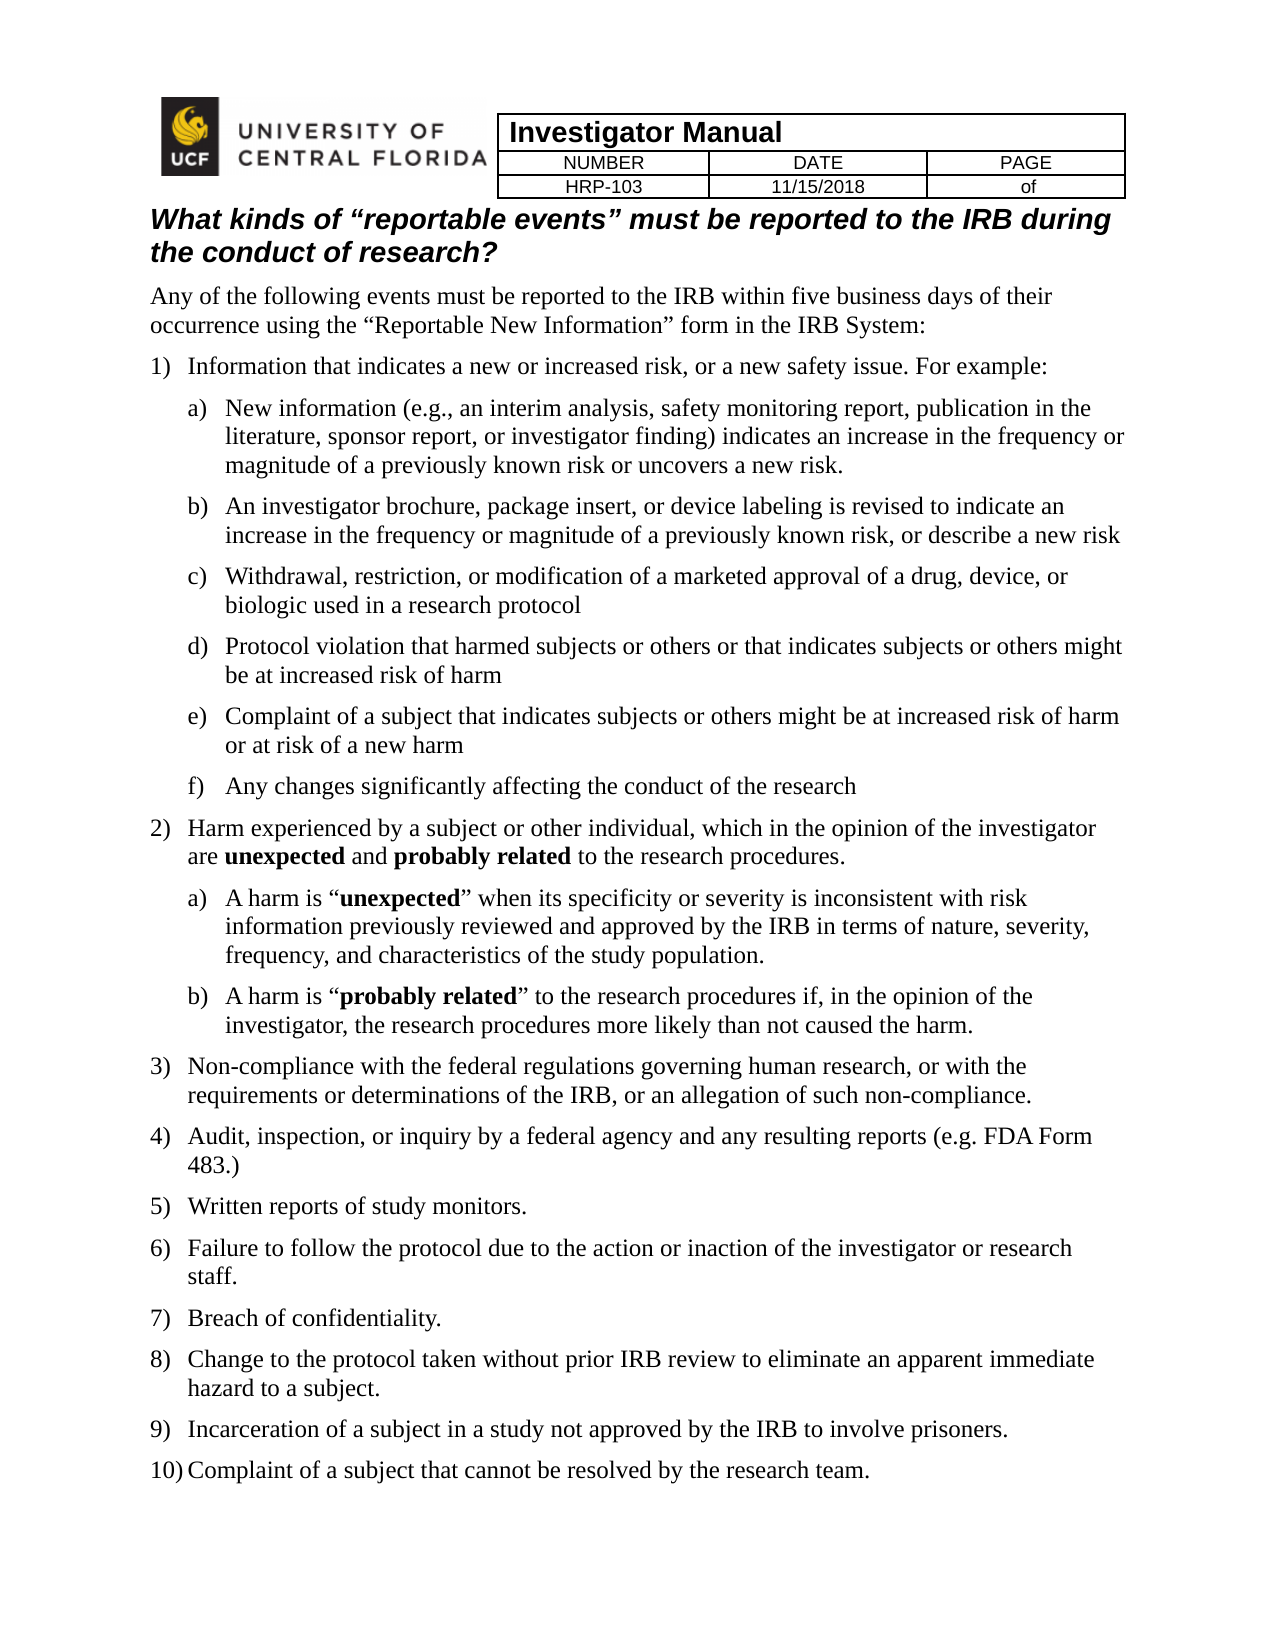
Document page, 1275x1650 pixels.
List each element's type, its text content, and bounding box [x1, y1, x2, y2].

list Complaint of a subject that indicates subjects or others might be at increased risk of harm or at risk of a new harm [187, 701, 1125, 759]
list A harm is “unexpected” when its specificity or severity is inconsistent with risk information previously reviewed and approved by the IRB in terms of nature, severity, frequency, and characteristics of the study population. [187, 883, 1125, 969]
list Breach of confidentiality. [150, 1303, 1125, 1331]
list Non-compliance with the federal regulations governing human research, or with the requirements or determinations of the IRB, or an allegation of such non-compliance. [150, 1051, 1125, 1109]
list Incarceration of a subject in a study not approved by the IRB to involve prisoners. [150, 1414, 1125, 1443]
picture [161, 97, 487, 176]
list Failure to follow the protocol due to the action or inaction of the investigator or research staff. [150, 1233, 1125, 1290]
list Any changes significantly affecting the conduct of the research [187, 771, 1125, 800]
list An investigator brochure, package insert, or device labeling is revised to indicate an increase in the frequency or magnitude of a previously known risk, or describe a new risk [187, 491, 1125, 549]
list Withdrawal, restriction, or modification of a marketed approval of a drug, device, or biologic used in a research protocol [187, 561, 1125, 619]
subtitle What kinds of “reportable events” must be reported to the IRB during the conduct of research? [150, 202, 1125, 269]
text Any of the following events must be reported to the IRB within five business days of their occurrence using the “Reportable New Information” form in the IRB System: [150, 281, 1125, 339]
list Audit, inspection, or inquiry by a federal agency and any resulting reports (e.g. FDA Form 483.) [150, 1121, 1125, 1179]
list Change to the protocol taken without prior IRB review to eliminate an apparent immediate hazard to a subject. [150, 1344, 1125, 1401]
list Protocol violation that harmed subjects or others or that indicates subjects or others might be at increased risk of harm [187, 631, 1125, 689]
list Complaint of a subject that cannot be resolved by the research team. [150, 1455, 1125, 1484]
list Harm experienced by a subject or other individual, which in the opinion of the investigator are unexpected and probably related to the research procedures. [150, 813, 1125, 870]
list Written reports of study monitors. [150, 1191, 1125, 1220]
list Information that indicates a new or increased risk, or a new safety issue. For example: [150, 351, 1125, 380]
list New information (e.g., an interim analysis, safety monitoring report, publication in the literature, sponsor report, or investigator finding) indicates an increase in the frequency or magnitude of a previously known risk or uncovers a new risk. [187, 393, 1125, 479]
list A harm is “probably related” to the research procedures if, in the opinion of the investigator, the research procedures more likely than not caused the harm. [187, 981, 1125, 1039]
